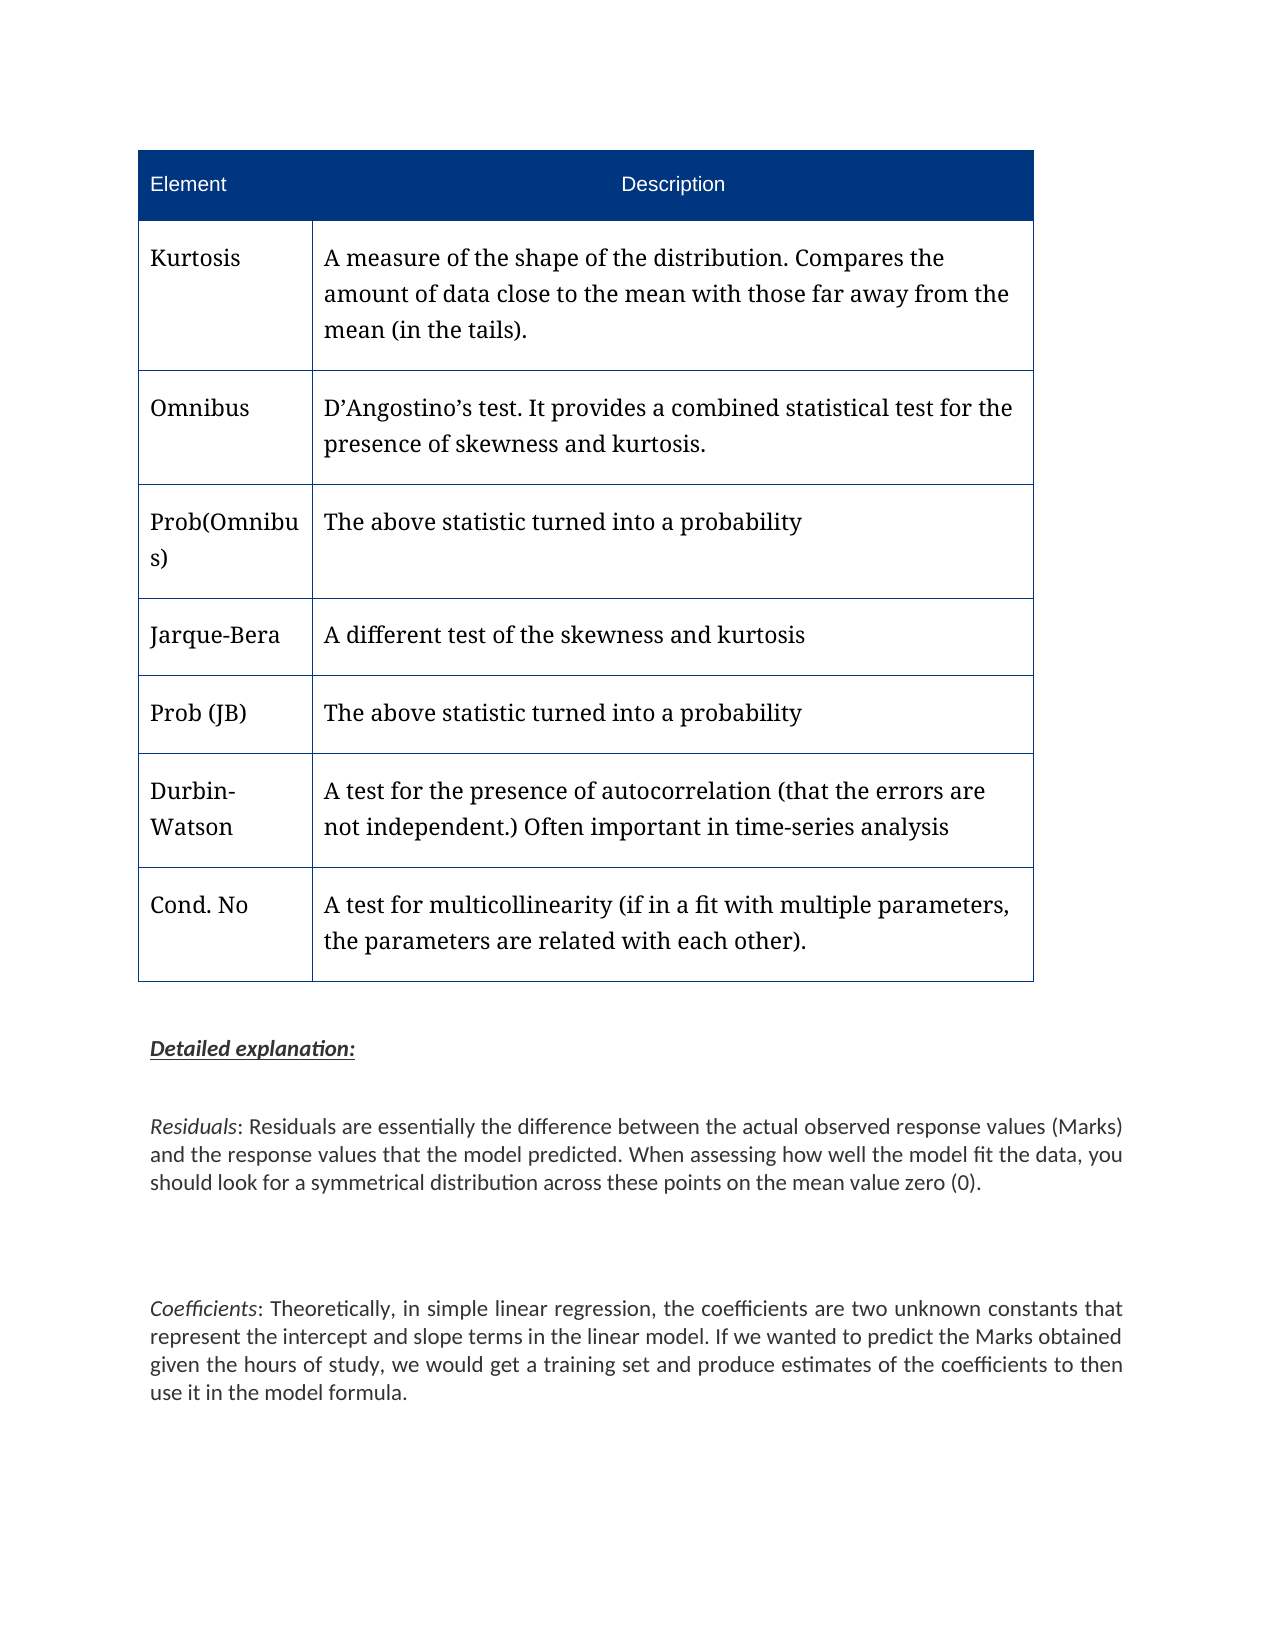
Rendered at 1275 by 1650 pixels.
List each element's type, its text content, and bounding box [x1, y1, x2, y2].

table_cell Omnibus [139, 371, 312, 484]
table_cell The above statistic turned into a probability [313, 676, 1033, 753]
table_cell D’Angostino’s test. It provides a combined statistical test for the presence of skewness and kurtosis. [313, 371, 1033, 484]
table_cell A test for multicollinearity (if in a fit with multiple parameters, the parameters are related with each other). [313, 868, 1033, 981]
table_cell A different test of the skewness and kurtosis [313, 599, 1033, 675]
table_cell Jarque-Bera [139, 599, 312, 675]
table_cell A test for the presence of autocorrelation (that the errors are not independent.) Often important in time-series analysis [313, 754, 1033, 867]
table_cell Cond. No [139, 868, 312, 981]
table_cell Prob (JB) [139, 676, 312, 753]
table_header Element [139, 151, 312, 220]
text Detailed explanation: [150, 1034, 1125, 1063]
table_cell A measure of the shape of the distribution. Compares the amount of data close to the mean with those far away from the mean (in the tails). [313, 221, 1033, 370]
table_cell The above statistic turned into a probability [313, 485, 1033, 597]
table_header Description [313, 151, 1033, 220]
text Residuals: Residuals are essentially the difference between the actual observed response values (Marks) and the response values that the model predicted. When assessing how well the model fit the data, you should look for a symmetrical distribution across these points on the mean value zero (0). [150, 1112, 1125, 1196]
table_cell Prob(Omnibus) [139, 485, 312, 597]
table_cell Durbin-Watson [139, 754, 312, 867]
table_cell Kurtosis [139, 221, 312, 370]
text Coefficients: Theoretically, in simple linear regression, the coefficients are two unknown constants that represent the intercept and slope terms in the linear model. If we wanted to predict the Marks obtained given the hours of study, we would get a training set and produce estimates of the coefficients to then use it in the model formula. [150, 1294, 1125, 1406]
